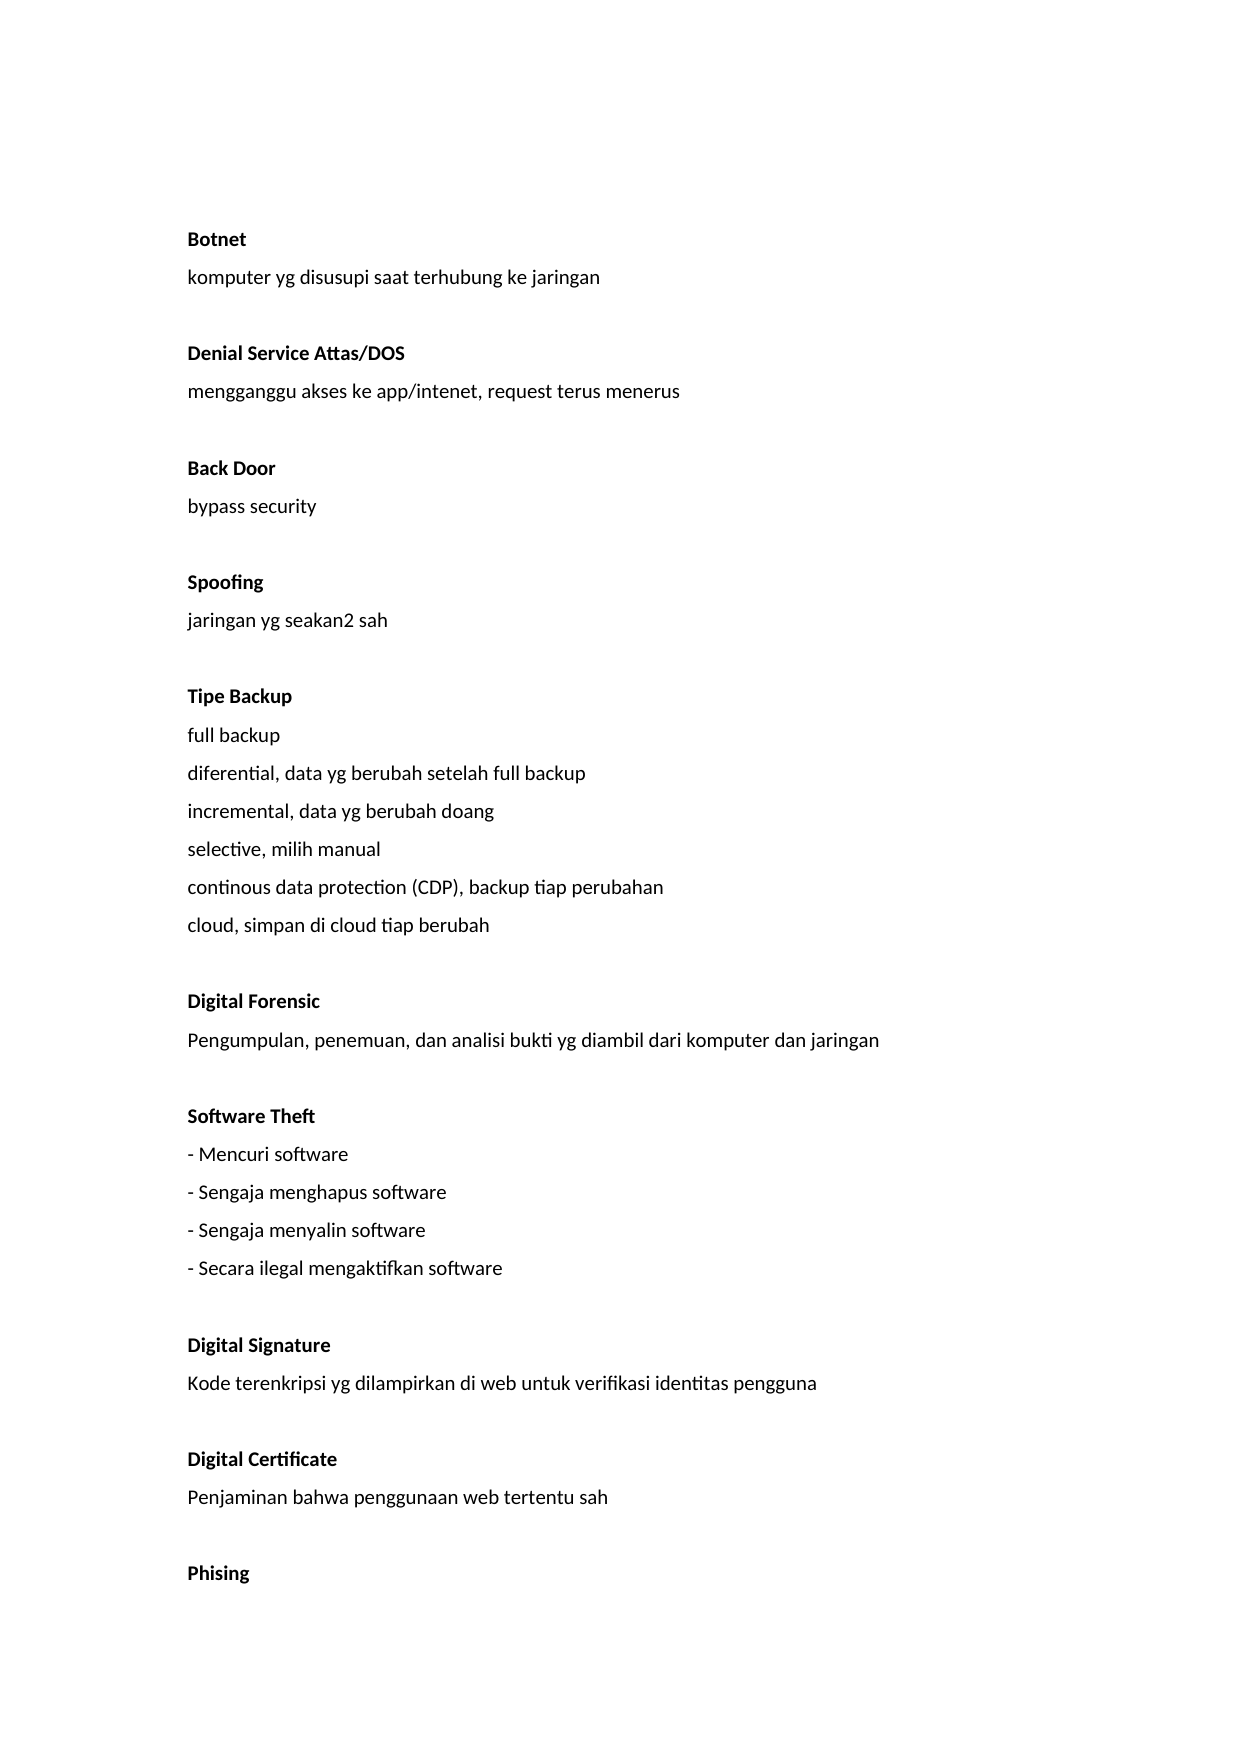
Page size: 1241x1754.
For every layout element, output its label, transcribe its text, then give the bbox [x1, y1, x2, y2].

text bypass security [187, 493, 1053, 518]
text - Sengaja menghapus software [187, 1179, 1053, 1205]
text Denial Service Attas/DOS [187, 341, 1053, 366]
text diferential, data yg berubah setelah full backup [187, 760, 1053, 785]
text Digital Forensic [187, 989, 1053, 1014]
text Pengumpulan, penemuan, dan analisi bukti yg diambil dari komputer dan jaringan [187, 1027, 1053, 1052]
text Digital Certificate [187, 1446, 1053, 1472]
text Kode terenkripsi yg dilampirkan di web untuk verifikasi identitas pengguna [187, 1370, 1053, 1395]
text Tipe Backup [187, 684, 1053, 709]
text - Secara ilegal mengaktifkan software [187, 1256, 1053, 1281]
text incremental, data yg berubah doang [187, 798, 1053, 823]
text Software Theft [187, 1103, 1053, 1128]
text full backup [187, 722, 1053, 747]
text cloud, simpan di cloud tiap berubah [187, 912, 1053, 938]
text Botnet [187, 226, 1053, 252]
text Phising [187, 1561, 1053, 1586]
text Penjaminan bahwa penggunaan web tertentu sah [187, 1484, 1053, 1510]
text selective, milih manual [187, 836, 1053, 862]
text continous data protection (CDP), backup tiap perubahan [187, 874, 1053, 900]
text komputer yg disusupi saat terhubung ke jaringan [187, 264, 1053, 290]
text mengganggu akses ke app/intenet, request terus menerus [187, 379, 1053, 404]
text Digital Signature [187, 1332, 1053, 1357]
text - Mencuri software [187, 1141, 1053, 1167]
text - Sengaja menyalin software [187, 1217, 1053, 1243]
text Spoofing [187, 569, 1053, 595]
text jaringan yg seakan2 sah [187, 607, 1053, 633]
text Back Door [187, 455, 1053, 480]
